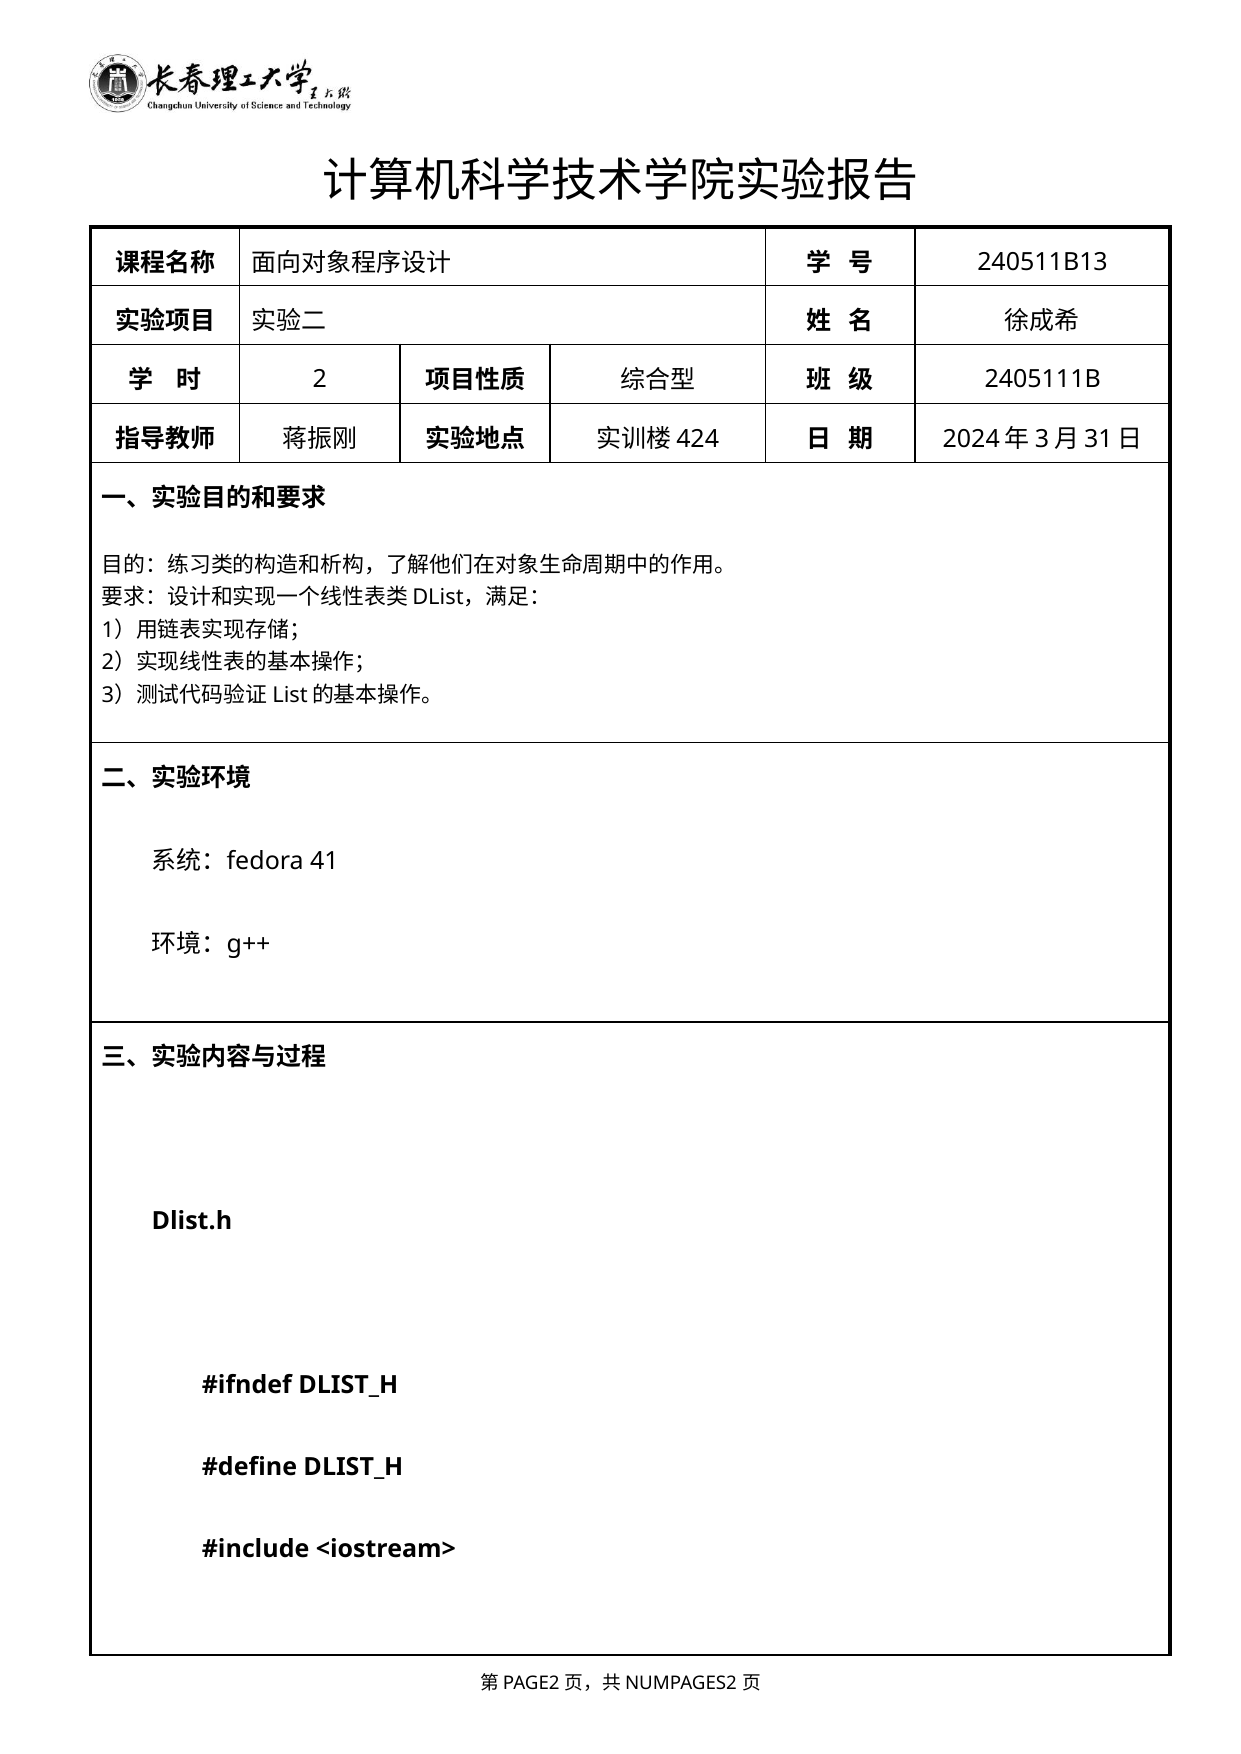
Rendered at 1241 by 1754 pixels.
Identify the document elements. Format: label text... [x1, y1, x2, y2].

table_header 240511B13 [916, 229, 1168, 284]
table_cell 2405111B [916, 345, 1168, 403]
table_cell 2 [240, 345, 399, 403]
table_cell 指导教师 [92, 404, 239, 462]
table_cell 实验项目 [92, 286, 239, 343]
table_cell 蒋振刚 [240, 404, 399, 462]
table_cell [92, 1023, 1168, 1654]
text 计算机科学技术学院实验报告 [89, 128, 1152, 225]
table_cell 综合型 [551, 345, 765, 403]
table_cell 实验环境 系统：fedora 41 环境：g++ [92, 743, 1168, 1021]
table_cell 姓 名 [766, 286, 914, 343]
table_cell 日 期 [766, 404, 914, 462]
table_cell 实训楼424 [551, 404, 765, 462]
table_header 课程名称 [92, 229, 239, 284]
table_cell 徐成希 [916, 286, 1168, 343]
table_cell 项目性质 [401, 345, 549, 403]
table_header 学 号 [766, 229, 914, 284]
table_header 面向对象程序设计 [240, 229, 765, 284]
table_cell 实验二 [240, 286, 765, 343]
table_cell 实验目的和要求 目的：练习类的构造和析构，了解他们在对象生命周期中的作用。 要求：设计和实现一个线性表类DList，满足： 1）用链表实现存储； 2）实现线性表的基本操作； 3）测试代码验证 List的基本操作。 [92, 463, 1168, 741]
table_cell 班 级 [766, 345, 914, 403]
table_cell 2024年3月31日 [916, 404, 1168, 462]
table_cell 学 时 [92, 345, 239, 403]
table_cell 实验地点 [401, 404, 549, 462]
picture [88, 53, 355, 113]
